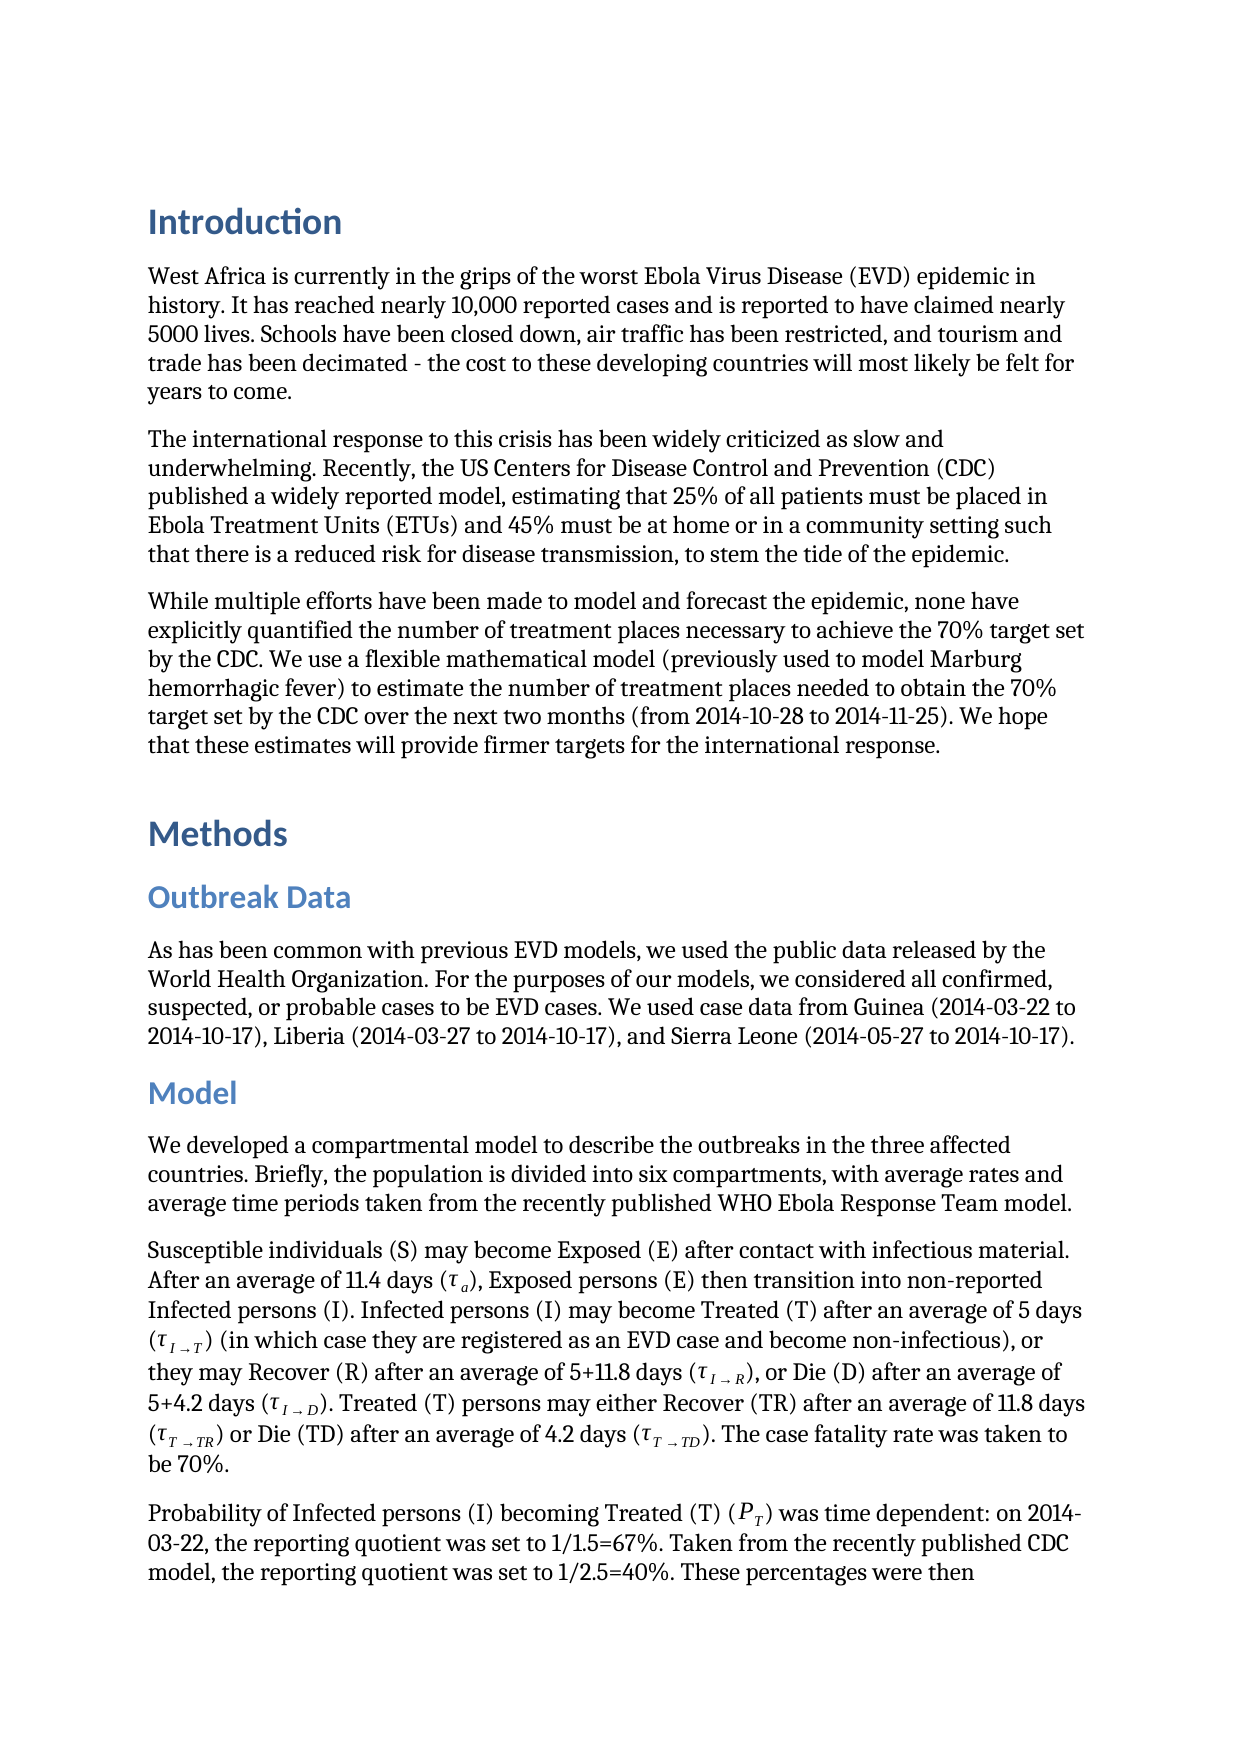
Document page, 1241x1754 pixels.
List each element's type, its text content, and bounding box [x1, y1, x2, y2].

subtitle Introduction [148, 198, 1093, 243]
subtitle Model [148, 1072, 1093, 1112]
text West Africa is currently in the grips of the worst Ebola Virus Disease (EVD) epidemic in history. It has reached nearly 10,000 reported cases and is reported to have claimed nearly 5000 lives. Schools have been closed down, air traffic has been restricted, and tourism and trade has been decimated - the cost to these developing countries will most likely be felt for years to come. [148, 262, 1093, 406]
text The international response to this crisis has been widely criticized as slow and underwhelming. Recently, the US Centers for Disease Control and Prevention (CDC) published a widely reported model, estimating that 25% of all patients must be placed in Ebola Treatment Units (ETUs) and 45% must be at home or in a community setting such that there is a reduced risk for disease transmission, to stem the tide of the epidemic. [148, 425, 1093, 568]
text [148, 1498, 1093, 1587]
text We developed a compartmental model to describe the outbreaks in the three affected countries. Briefly, the population is divided into six compartments, with average rates and average time periods taken from the recently published WHO Ebola Response Team model. [148, 1131, 1093, 1217]
text As has been common with previous EVD models, we used the public data released by the World Health Organization. For the purposes of our models, we considered all confirmed, suspected, or probable cases to be EVD cases. We used case data from Guinea (2014-03-22 to 2014-10-17), Liberia (2014-03-27 to 2014-10-17), and Sierra Leone (2014-05-27 to 2014-10-17). [148, 936, 1093, 1051]
subtitle Outbreak Data [148, 876, 1093, 917]
text While multiple efforts have been made to model and forecast the epidemic, none have explicitly quantified the number of treatment places necessary to achieve the 70% target set by the CDC. We use a flexible mathematical model (previously used to model Marburg hemorrhagic fever) to estimate the number of treatment places needed to obtain the 70% target set by the CDC over the next two months (from 2014-10-28 to 2014-11-25). We hope that these estimates will provide firmer targets for the international response. [148, 587, 1093, 760]
text Susceptible individuals (S) may become Exposed (E) after contact with infectious material. After an average of 11.4 days (), Exposed persons (E) then transition into non-reported Infected persons (I). Infected persons (I) may become Treated (T) after an average of 5 days () (in which case they are registered as an EVD case and become non-infectious), or they may Recover (R) after an average of 5+11.8 days (), or Die (D) after an average of 5+4.2 days (). Treated (T) persons may either Recover (TR) after an average of 11.8 days () or Die (TD) after an average of 4.2 days (). The case fatality rate was taken to be 70%. [148, 1236, 1093, 1479]
subtitle Methods [148, 810, 1093, 856]
